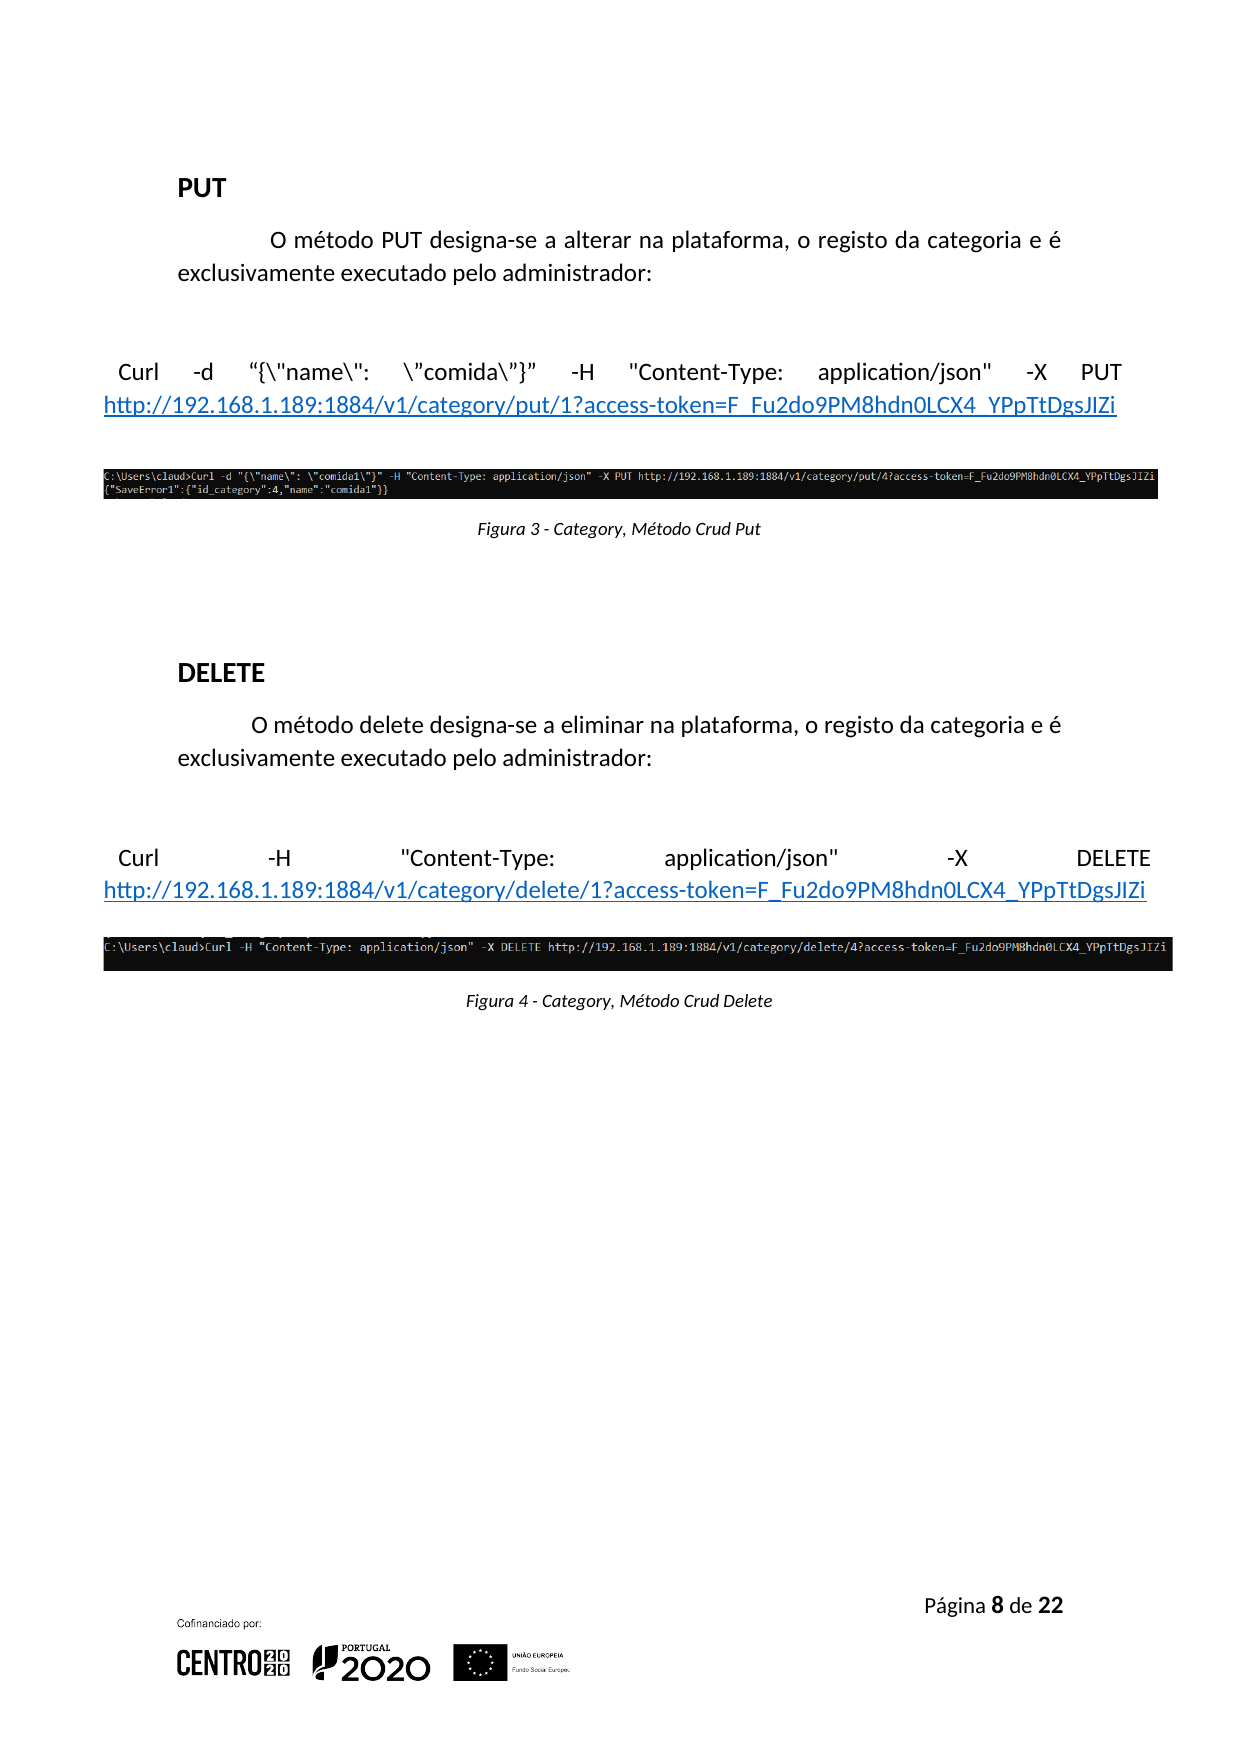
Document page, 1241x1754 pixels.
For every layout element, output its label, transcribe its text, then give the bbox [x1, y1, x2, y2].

text O método delete designa-se a eliminar na plataforma, o registo da categoria e é exclusivamente executado pelo administrador: [177, 710, 1063, 773]
text Figura 4 - Category, Método Crud Delete [177, 989, 1063, 1012]
picture [177, 1619, 570, 1681]
picture [103, 469, 1158, 499]
text O método PUT designa-se a alterar na plataforma, o registo da categoria e é exclusivamente executado pelo administrador: [177, 224, 1063, 288]
text DELETE [177, 654, 1063, 690]
text PUT [177, 169, 1063, 205]
picture [103, 937, 1173, 971]
text Curl -d “{\"name\": \”comida\”}” -H "Content-Type: application/json" -X PUT http://192.168.1.189:1884/v1/category/put/1?access-token=F_Fu2do9PM8hdn0LCX4_YPpTtDgsJIZi [103, 357, 1122, 420]
text Figura 3 - Category, Método Crud Put [177, 517, 1063, 540]
text Curl -H "Content-Type: application/json" -X DELETE http://192.168.1.189:1884/v1/category/delete/1?access-token=F_Fu2do9PM8hdn0LCX4_YPpTtDgsJIZi [103, 842, 1152, 905]
